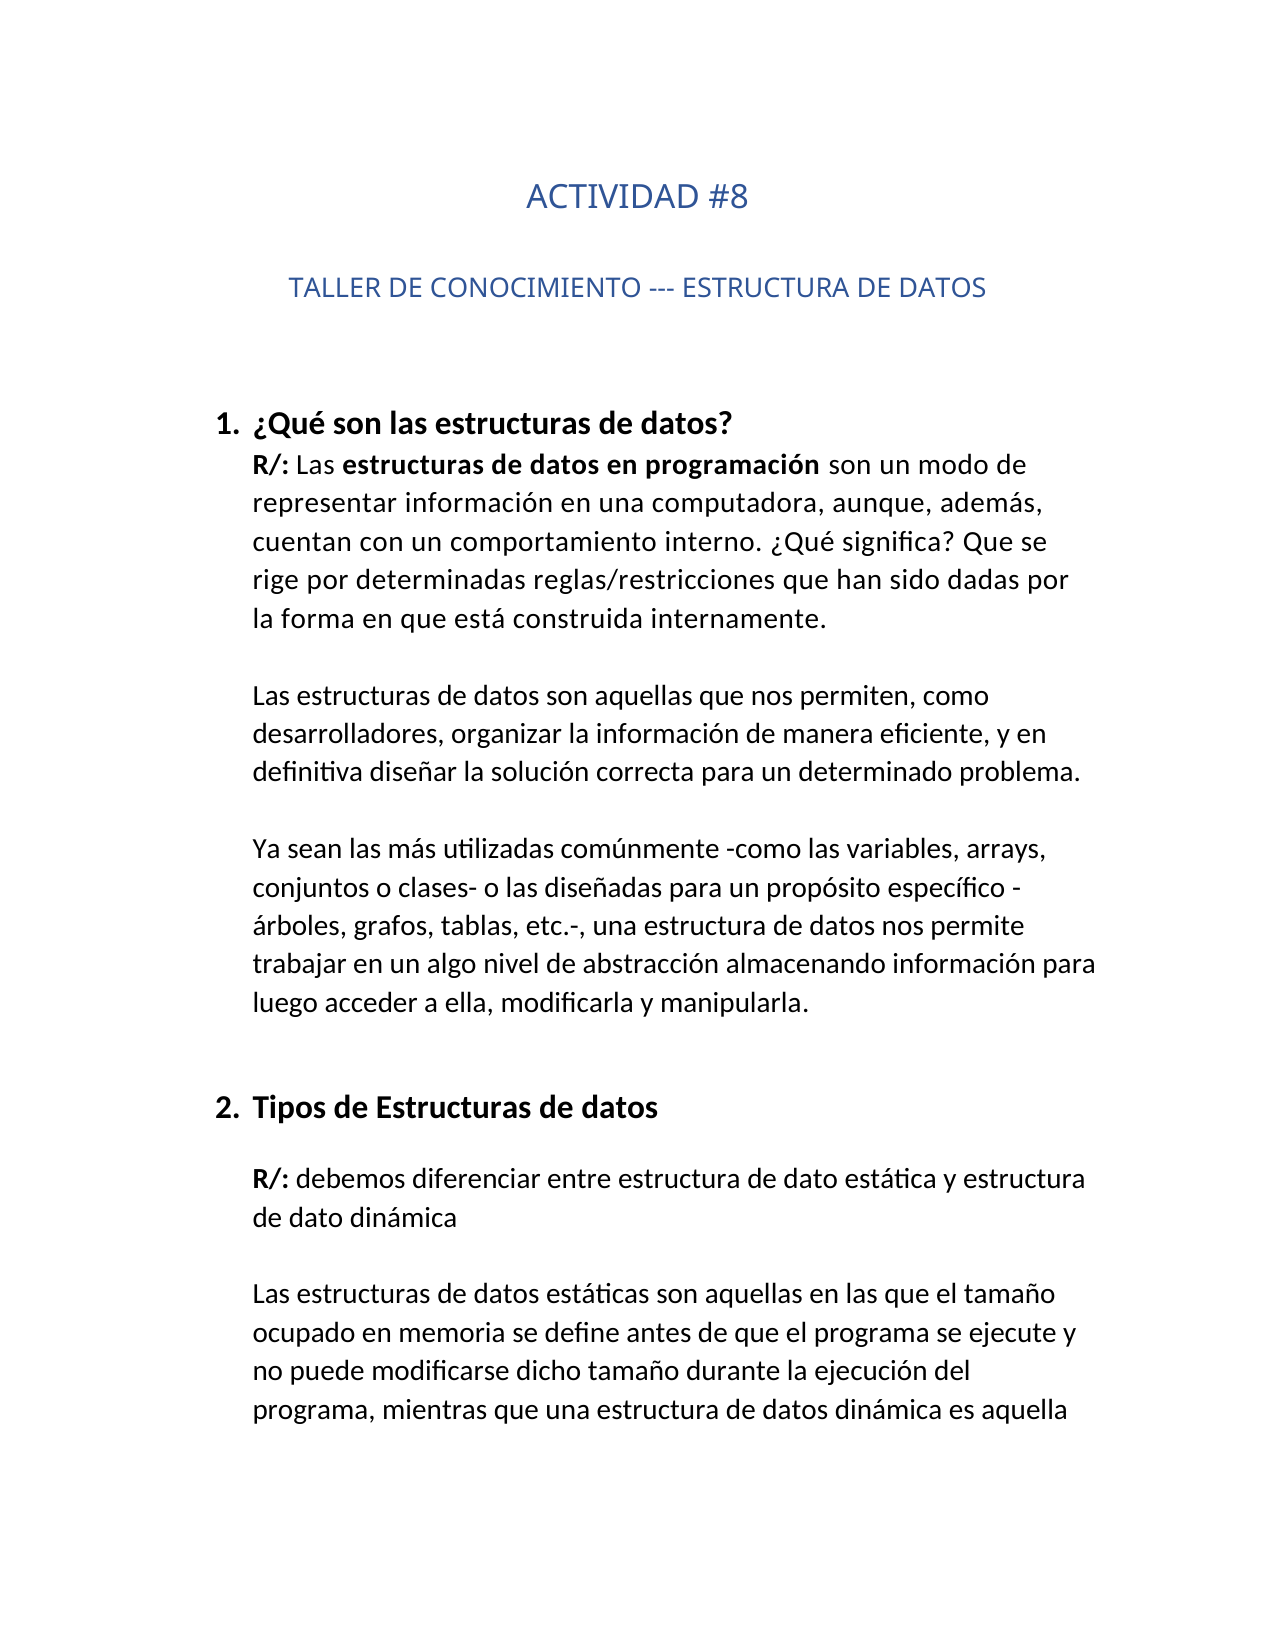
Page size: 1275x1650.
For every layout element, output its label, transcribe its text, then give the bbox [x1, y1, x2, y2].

list ¿Qué son las estructuras de datos? [215, 402, 1098, 443]
list R/: Las estructuras de datos en programación son un modo de representar información en una computadora, aunque, además, cuentan con un comportamiento interno. ¿Qué significa? Que se rige por determinadas reglas/restricciones que han sido dadas por la forma en que está construida internamente. [252, 446, 1098, 635]
list Tipos de Estructuras de datos [215, 1086, 1098, 1127]
subtitle TALLER DE CONOCIMIENTO --- ESTRUCTURA DE DATOS [177, 268, 1098, 305]
list Las estructuras de datos son aquellas que nos permiten, como desarrolladores, organizar la información de manera eficiente, y en definitiva diseñar la solución correcta para un determinado problema. [252, 677, 1098, 789]
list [252, 1276, 1098, 1426]
list Ya sean las más utilizadas comúnmente -como las variables, arrays, conjuntos o clases- o las diseñadas para un propósito específico -árboles, grafos, tablas, etc.-, una estructura de datos nos permite trabajar en un algo nivel de abstracción almacenando información para luego acceder a ella, modificarla y manipularla. [252, 830, 1098, 1020]
subtitle ACTIVIDAD #8 [177, 173, 1098, 218]
list R/: debemos diferenciar entre estructura de dato estática y estructura de dato dinámica [252, 1160, 1098, 1234]
